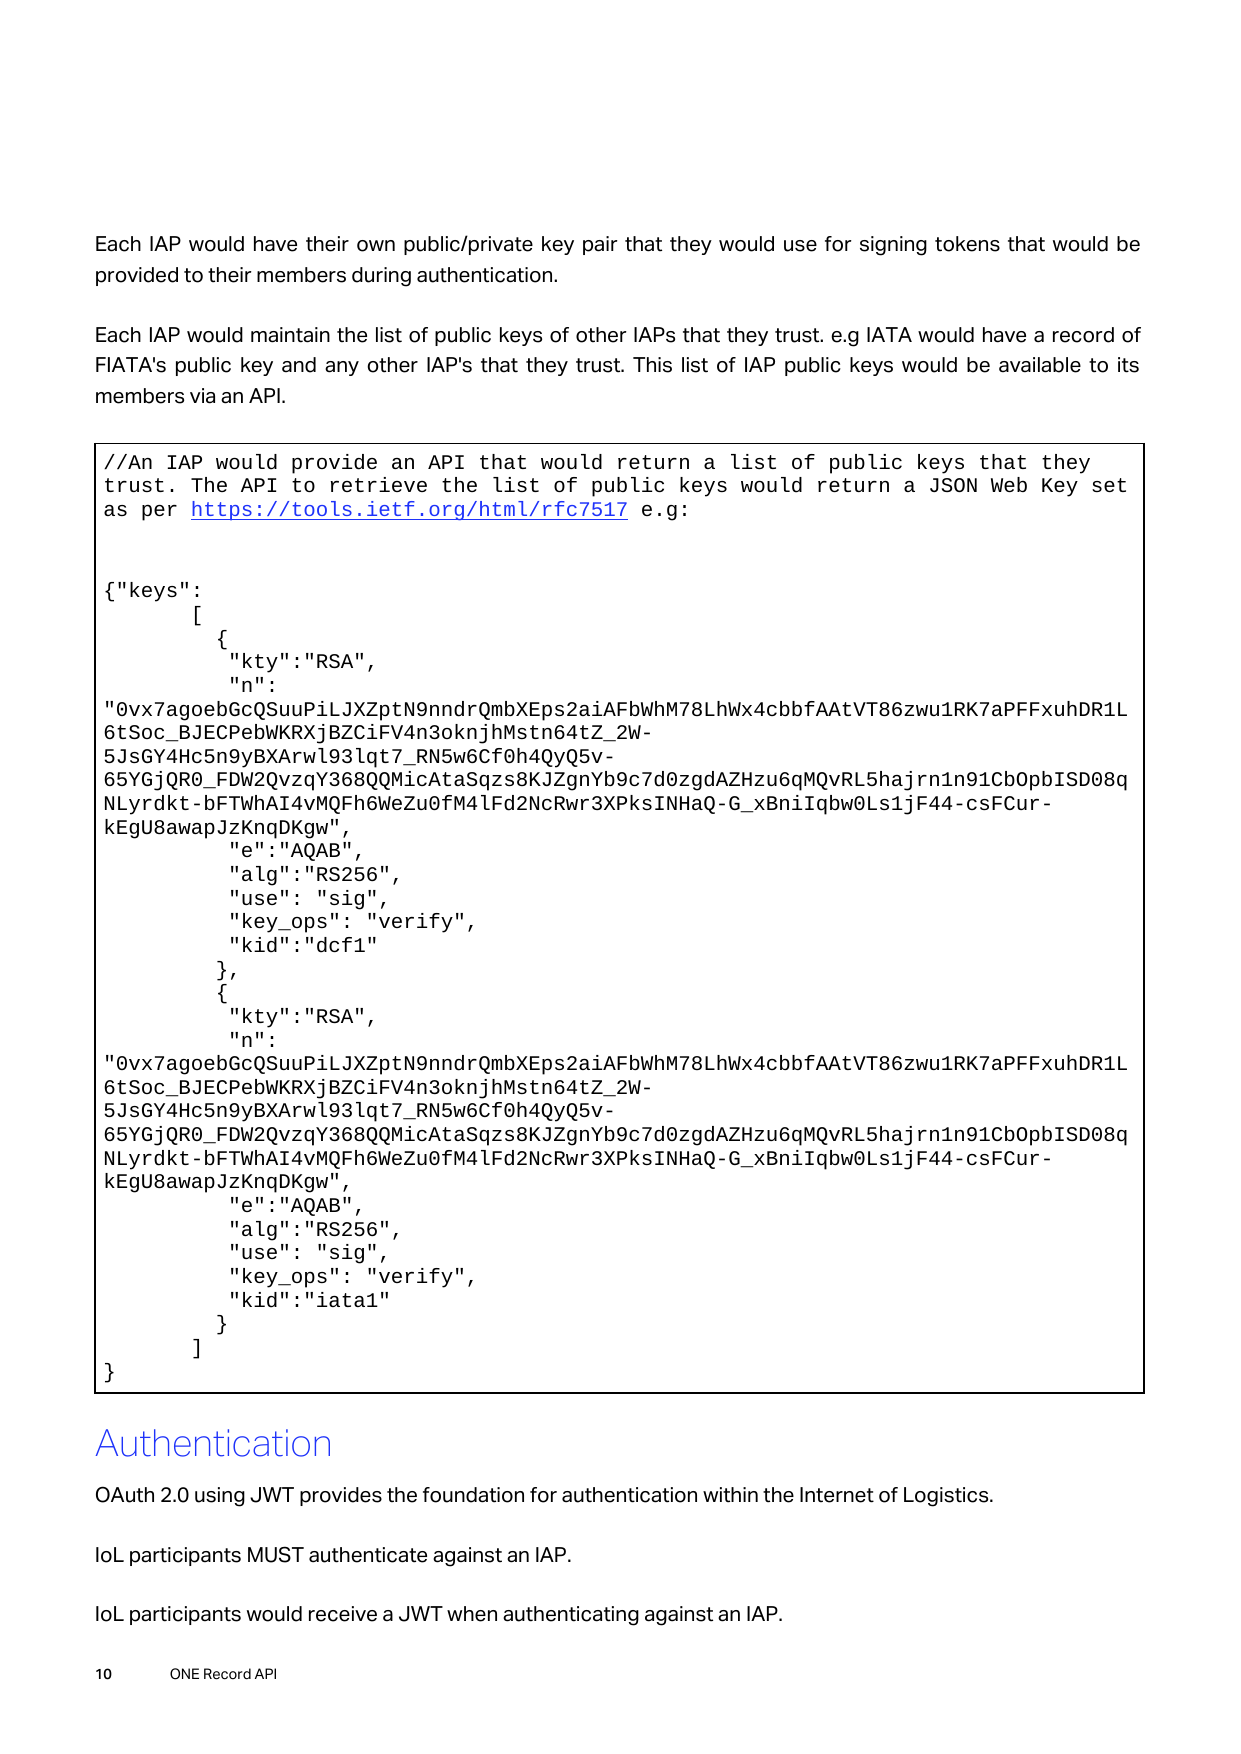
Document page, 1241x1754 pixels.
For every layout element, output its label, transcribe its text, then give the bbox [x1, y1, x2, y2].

text IoL participants would receive a JWT when authenticating against an IAP. [94, 1601, 1143, 1628]
table_header //An IAP would provide an API that would return a list of public keys that they trust. The API to retrieve the list of public keys would return a JSON Web Key set as per https://tools.ietf.org/html/rfc7517 e.g: {"keys": [ { "kty":"RSA", "n": "0vx7agoebGcQSuuPiLJXZptN9nndrQmbXEps2aiAFbWhM78LhWx4cbbfAAtVT86zwu1RK7aPFFxuhDR1L6tSoc_BJECPebWKRXjBZCiFV4n3oknjhMstn64tZ_2W-5JsGY4Hc5n9yBXArwl93lqt7_RN5w6Cf0h4QyQ5v-65YGjQR0_FDW2QvzqY368QQMicAtaSqzs8KJZgnYb9c7d0zgdAZHzu6qMQvRL5hajrn1n91CbOpbISD08qNLyrdkt-bFTWhAI4vMQFh6WeZu0fM4lFd2NcRwr3XPksINHaQ-G_xBniIqbw0Ls1jF44-csFCur-kEgU8awapJzKnqDKgw", "e":"AQAB", "alg":"RS256", "use": "sig", "key_ops": "verify", "kid":"dcf1" }, { "kty":"RSA", "n": "0vx7agoebGcQSuuPiLJXZptN9nndrQmbXEps2aiAFbWhM78LhWx4cbbfAAtVT86zwu1RK7aPFFxuhDR1L6tSoc_BJECPebWKRXjBZCiFV4n3oknjhMstn64tZ_2W-5JsGY4Hc5n9yBXArwl93lqt7_RN5w6Cf0h4QyQ5v-65YGjQR0_FDW2QvzqY368QQMicAtaSqzs8KJZgnYb9c7d0zgdAZHzu6qMQvRL5hajrn1n91CbOpbISD08qNLyrdkt-bFTWhAI4vMQFh6WeZu0fM4lFd2NcRwr3XPksINHaQ-G_xBniIqbw0Ls1jF44-csFCur-kEgU8awapJzKnqDKgw", "e":"AQAB", "alg":"RS256", "use": "sig", "key_ops": "verify", "kid":"iata1" } ] } [96, 444, 1143, 1392]
text Each IAP would maintain the list of public keys of other IAPs that they trust. e.g IATA would have a record of FIATA's public key and any other IAP's that they trust. This list of IAP public keys would be available to its members via an API. [94, 321, 1143, 409]
subtitle Authentication [94, 1419, 1146, 1467]
text Each IAP would have their own public/private key pair that they would use for signing tokens that would be provided to their members during authentication. [94, 231, 1143, 288]
text OAuth 2.0 using JWT provides the foundation for authentication within the Internet of Logistics. [94, 1482, 1143, 1508]
text IoL participants MUST authenticate against an IAP. [94, 1541, 1143, 1568]
